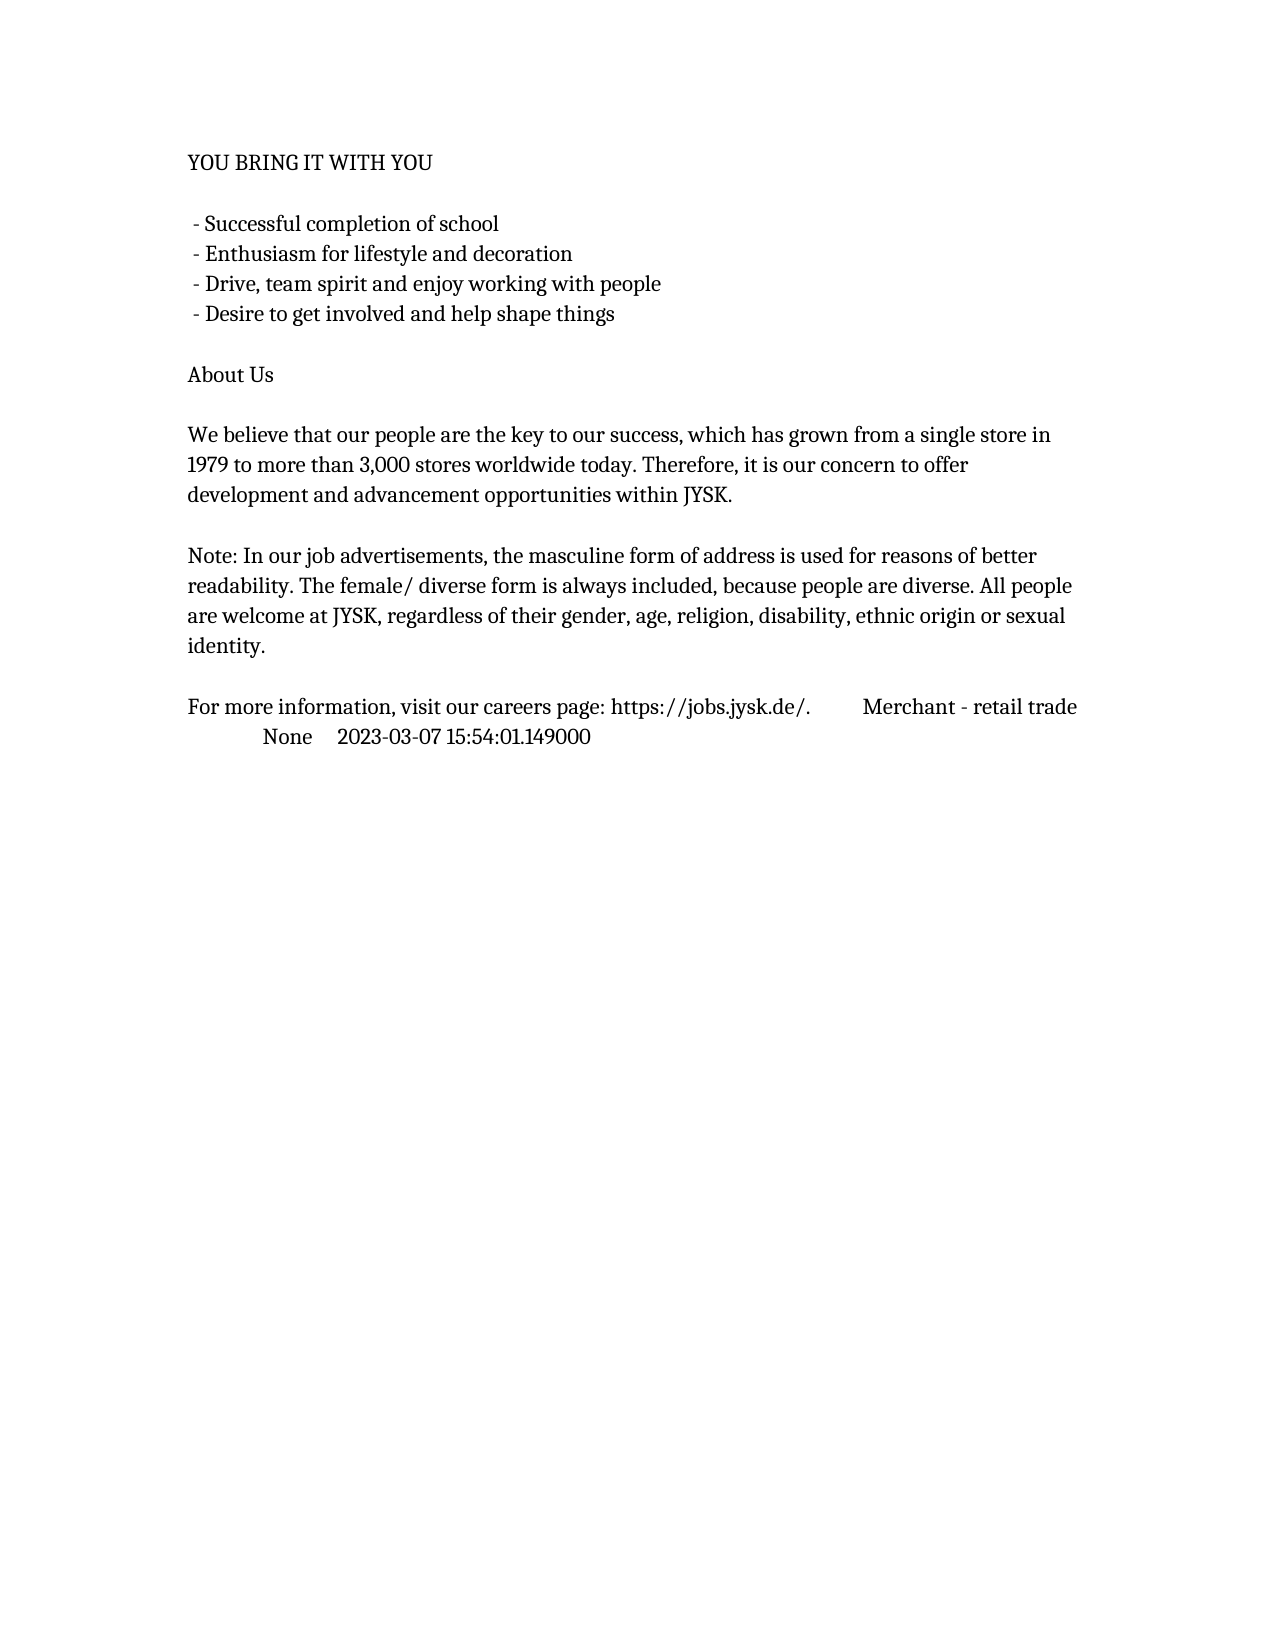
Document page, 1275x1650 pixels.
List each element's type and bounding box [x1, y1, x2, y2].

text [187, 150, 1087, 781]
